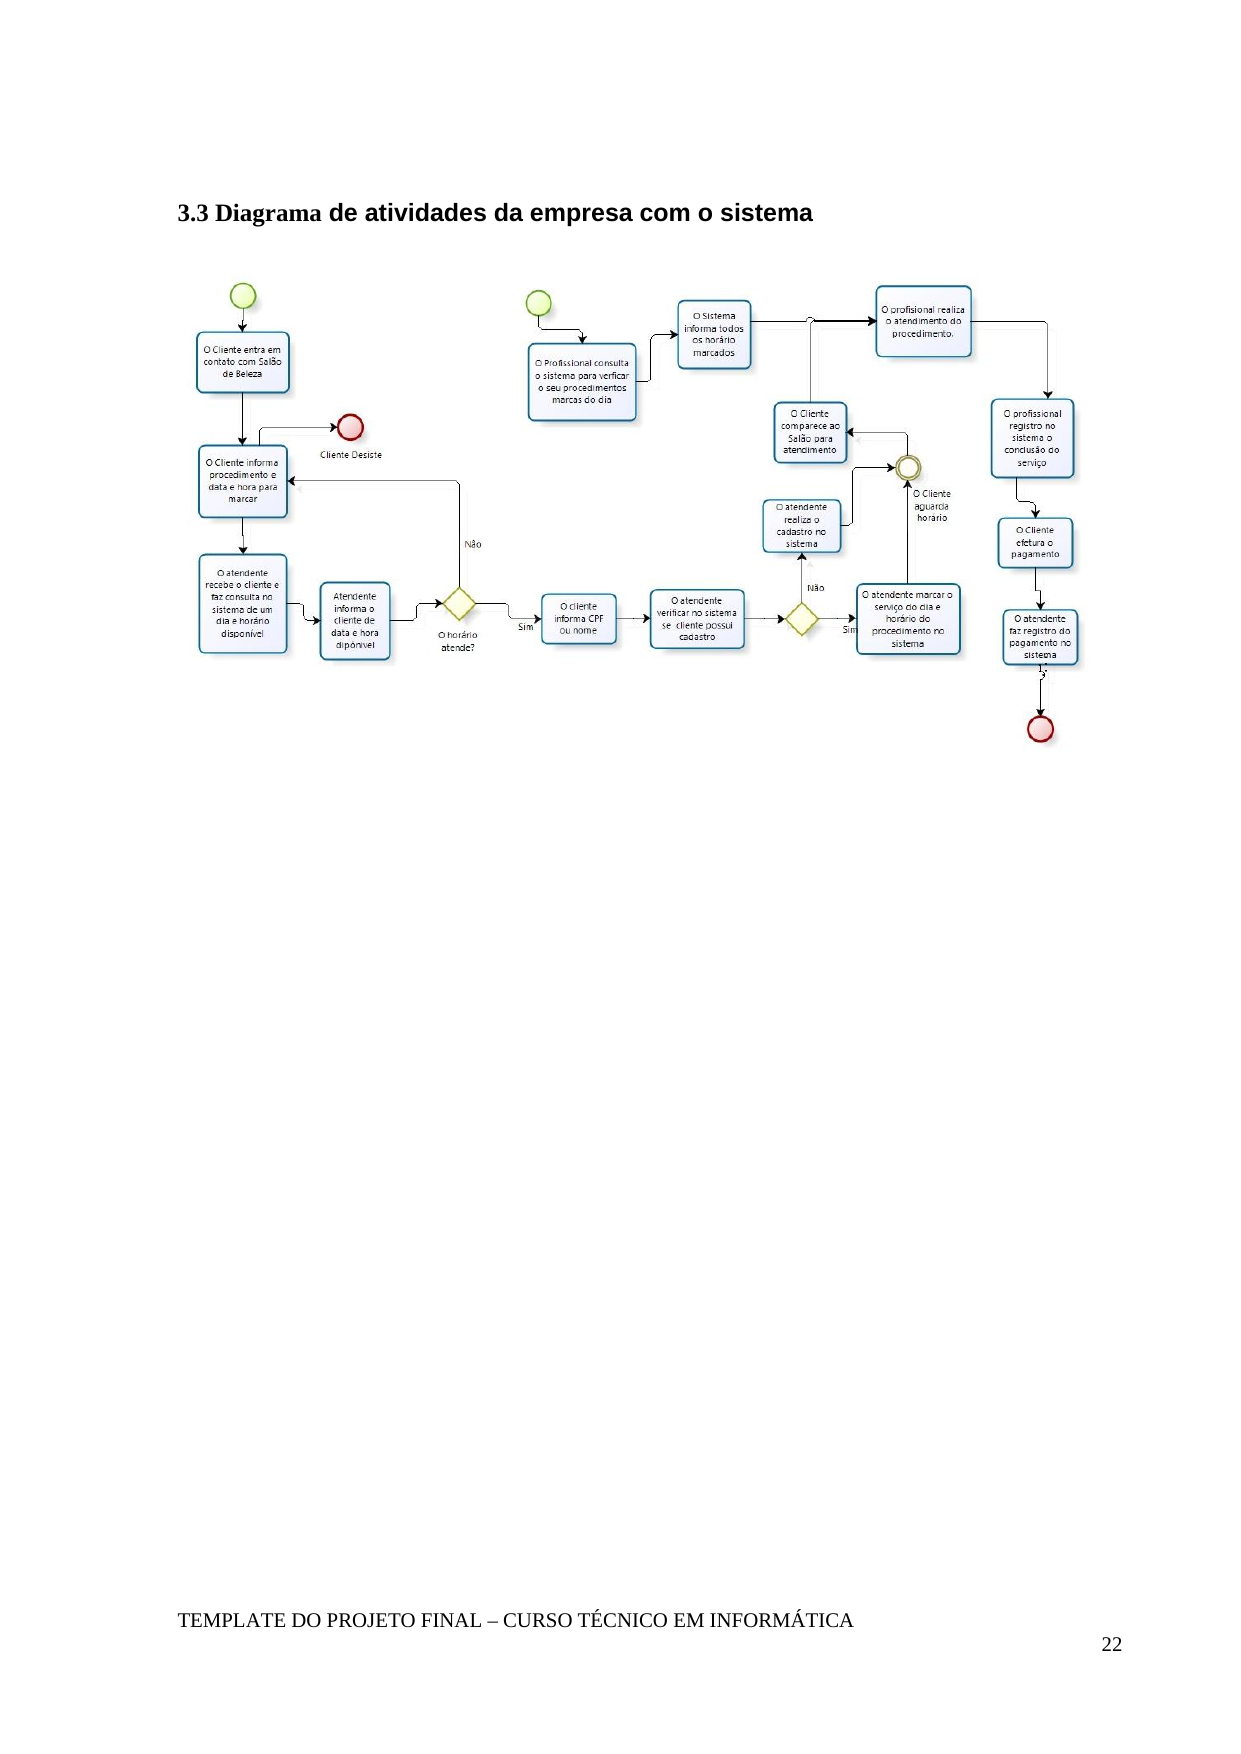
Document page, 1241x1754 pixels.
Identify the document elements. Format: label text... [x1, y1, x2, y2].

picture [177, 262, 1123, 781]
subtitle 3.3 Diagrama de atividades da empresa com o sistema [177, 198, 1122, 227]
